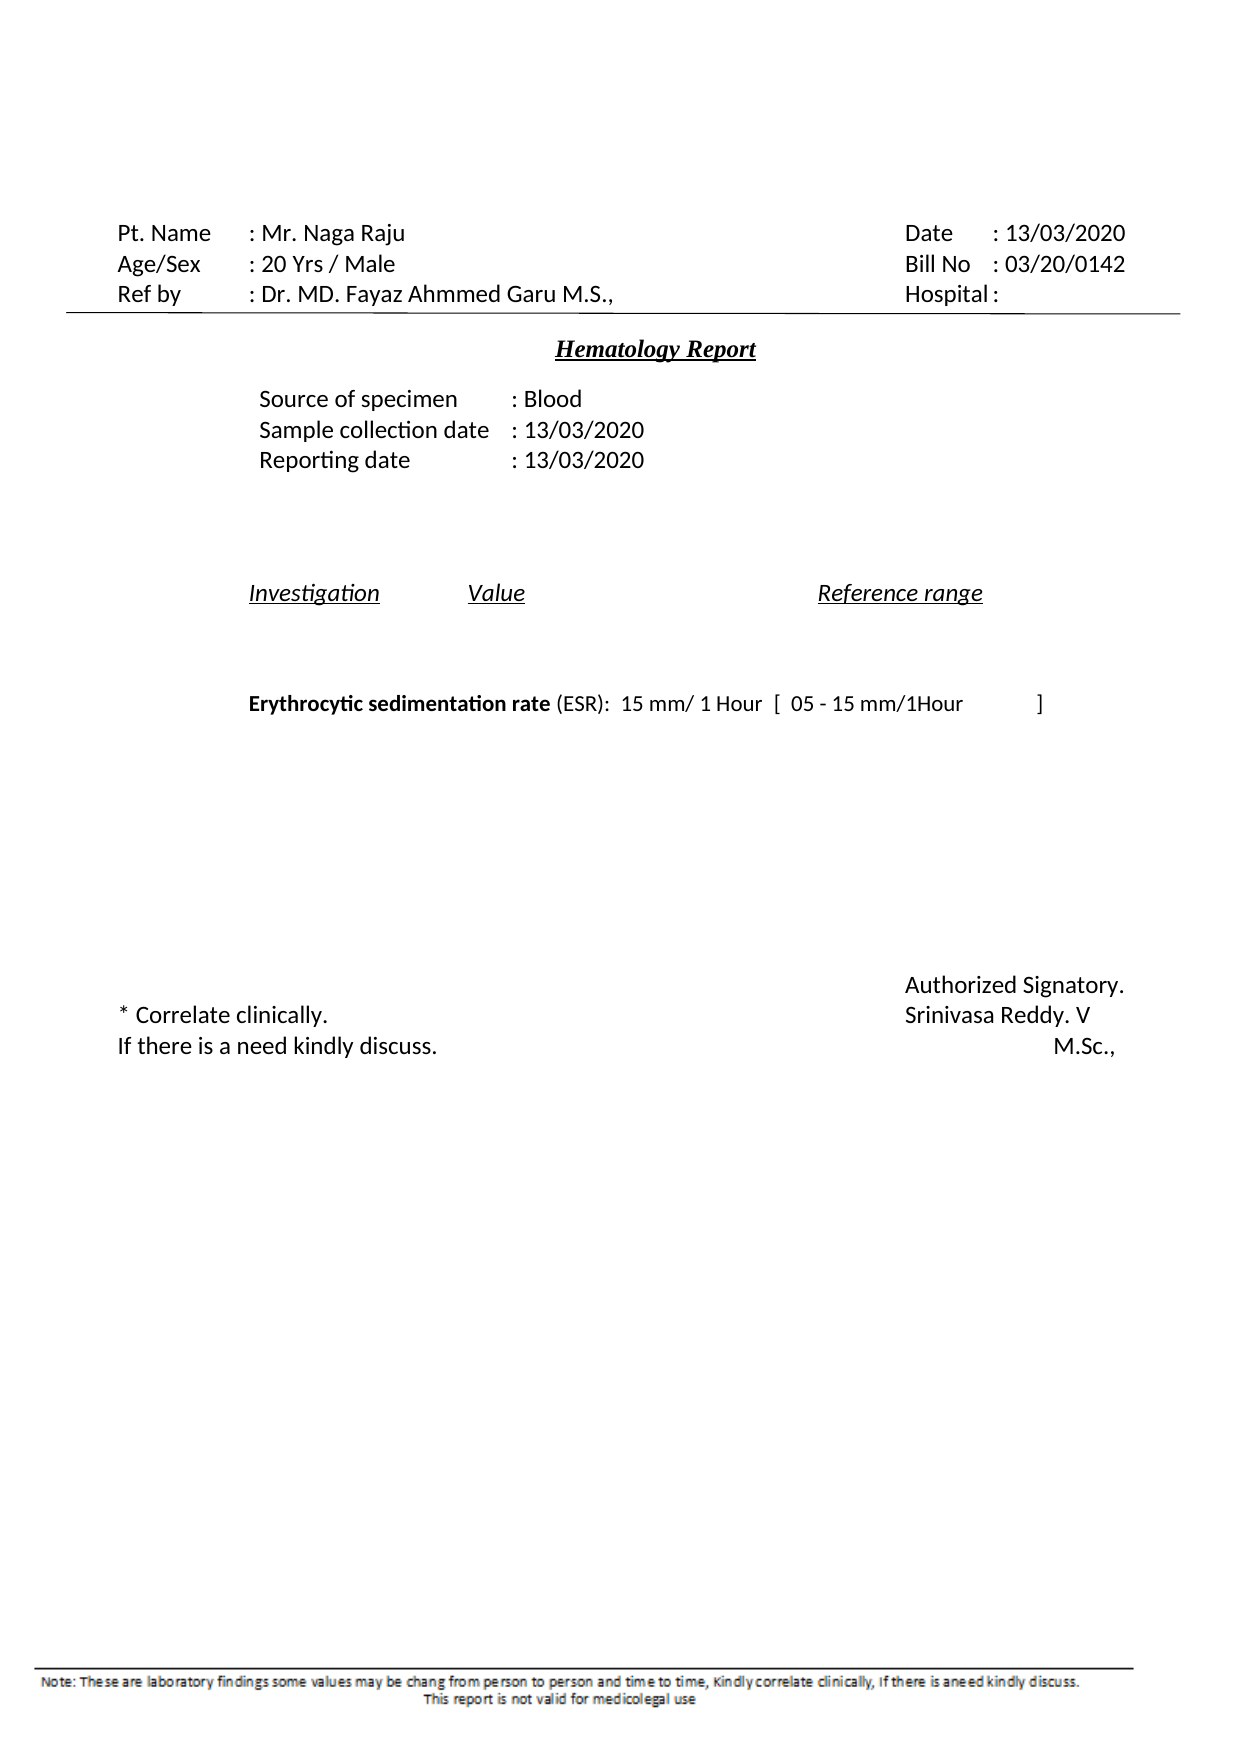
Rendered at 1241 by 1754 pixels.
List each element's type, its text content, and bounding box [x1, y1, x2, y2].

text If there is a need kindly discuss. M.Sc., [74, 1030, 1210, 1060]
text Hematology Report [511, 334, 1210, 363]
text Erythrocytic sedimentation rate (ESR): 15 mm/ 1 Hour [ 05 - 15 mm/1Hour ] [205, 689, 1210, 717]
text Age/Sex : 20 Yrs / Male Bill No : 03/20/0142 [74, 248, 1210, 278]
text Reporting date : 13/03/2020 [259, 444, 1210, 475]
text Authorized Signatory. [905, 969, 1210, 999]
text Source of specimen : Blood [259, 383, 1210, 414]
text Pt. Name : Mr. Naga Raju Date : 13/03/2020 [74, 217, 1210, 248]
text * Correlate clinically. Srinivasa Reddy. V [74, 999, 1210, 1030]
text Sample collection date : 13/03/2020 [259, 414, 1210, 444]
text Ref by : Dr. MD. Fayaz Ahmmed Garu M.S., Hospital : [74, 278, 1210, 309]
text Investigation Value Reference range [205, 577, 1210, 607]
picture [30, 1665, 1137, 1709]
